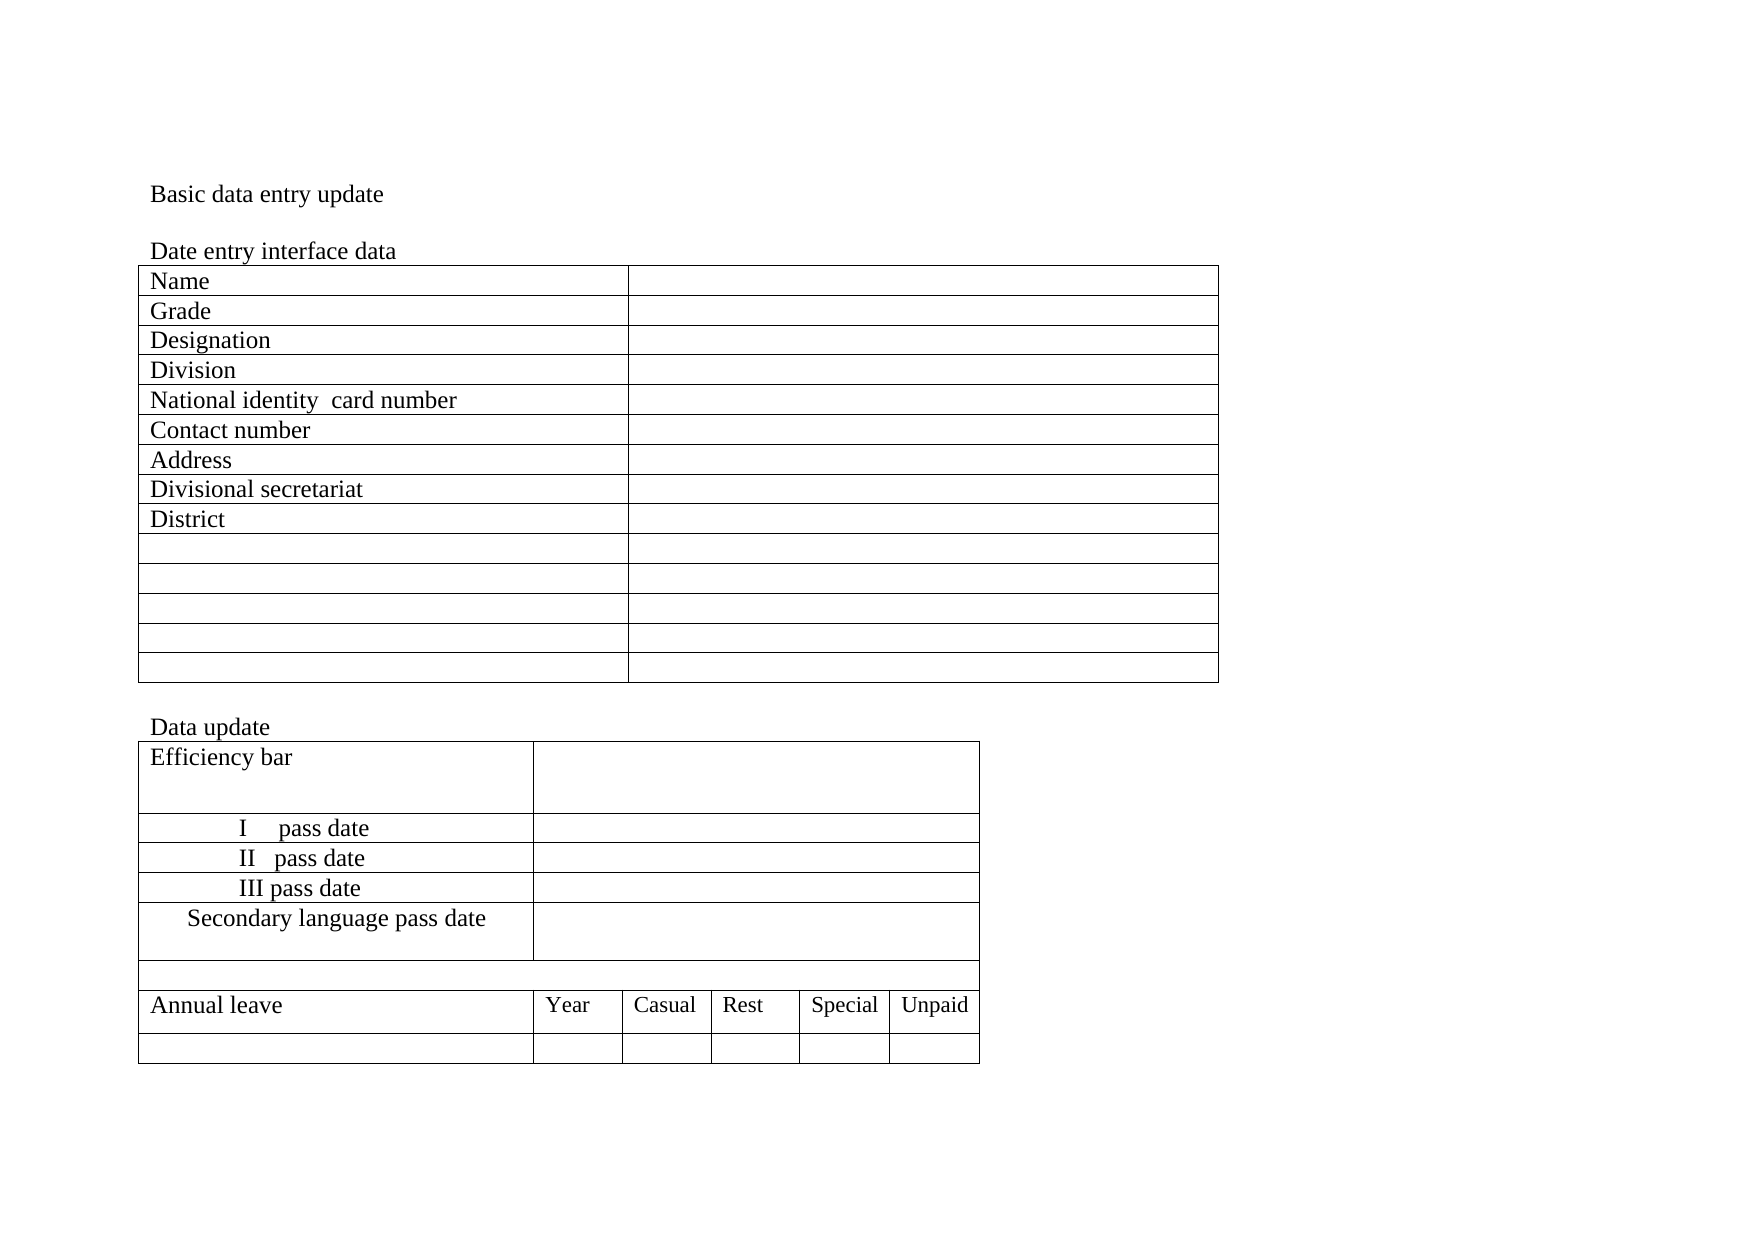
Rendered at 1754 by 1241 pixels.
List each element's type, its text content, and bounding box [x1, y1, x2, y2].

table_cell [629, 475, 1218, 503]
table_cell [534, 1034, 622, 1062]
table_cell [629, 564, 1218, 593]
table_header [629, 266, 1218, 295]
table_cell [800, 1034, 889, 1062]
table_cell [629, 326, 1218, 354]
table_cell [534, 843, 979, 872]
table_cell II pass date [139, 843, 533, 872]
table_cell National identity card number [139, 385, 628, 414]
table_cell [534, 873, 979, 902]
table_cell District [139, 504, 628, 533]
table_cell [629, 534, 1218, 563]
table_cell [890, 1034, 979, 1062]
table_cell [139, 534, 628, 563]
table_cell Grade [139, 296, 628, 324]
table_cell Year [534, 991, 622, 1033]
table_cell [623, 1034, 711, 1062]
table_cell [712, 1034, 799, 1062]
table_cell Contact number [139, 415, 628, 444]
text Data update [150, 712, 1604, 741]
table_cell Unpaid [890, 991, 979, 1033]
table_cell [629, 355, 1218, 384]
table_cell Rest [712, 991, 799, 1033]
table_cell [629, 415, 1218, 444]
table_cell Address [139, 445, 628, 473]
table_cell Division [139, 355, 628, 384]
table_cell [629, 594, 1218, 622]
table_cell [629, 296, 1218, 324]
table_cell Divisional secretariat [139, 475, 628, 503]
table_cell [139, 653, 628, 682]
text Date entry interface data [150, 236, 1604, 265]
text Basic data entry update [150, 179, 1604, 207]
table_cell [629, 504, 1218, 533]
table_cell [139, 594, 628, 622]
table_cell [534, 814, 979, 842]
table_cell [534, 903, 979, 960]
table_cell [629, 624, 1218, 652]
table_cell [629, 445, 1218, 473]
table_cell [139, 624, 628, 652]
table_cell Annual leave [139, 991, 533, 1033]
table_cell [139, 1034, 533, 1062]
table_cell [629, 385, 1218, 414]
table_cell III pass date [139, 873, 533, 902]
table_header [534, 742, 979, 812]
table_cell [139, 961, 979, 989]
table_header Efficiency bar [139, 742, 533, 812]
table_cell Special [800, 991, 889, 1033]
table_cell Designation [139, 326, 628, 354]
table_header Name [139, 266, 628, 295]
table_cell Secondary language pass date [139, 903, 533, 960]
table_cell I pass date [139, 814, 533, 842]
table_cell Casual [623, 991, 711, 1033]
table_cell [139, 564, 628, 593]
table_cell [629, 653, 1218, 682]
